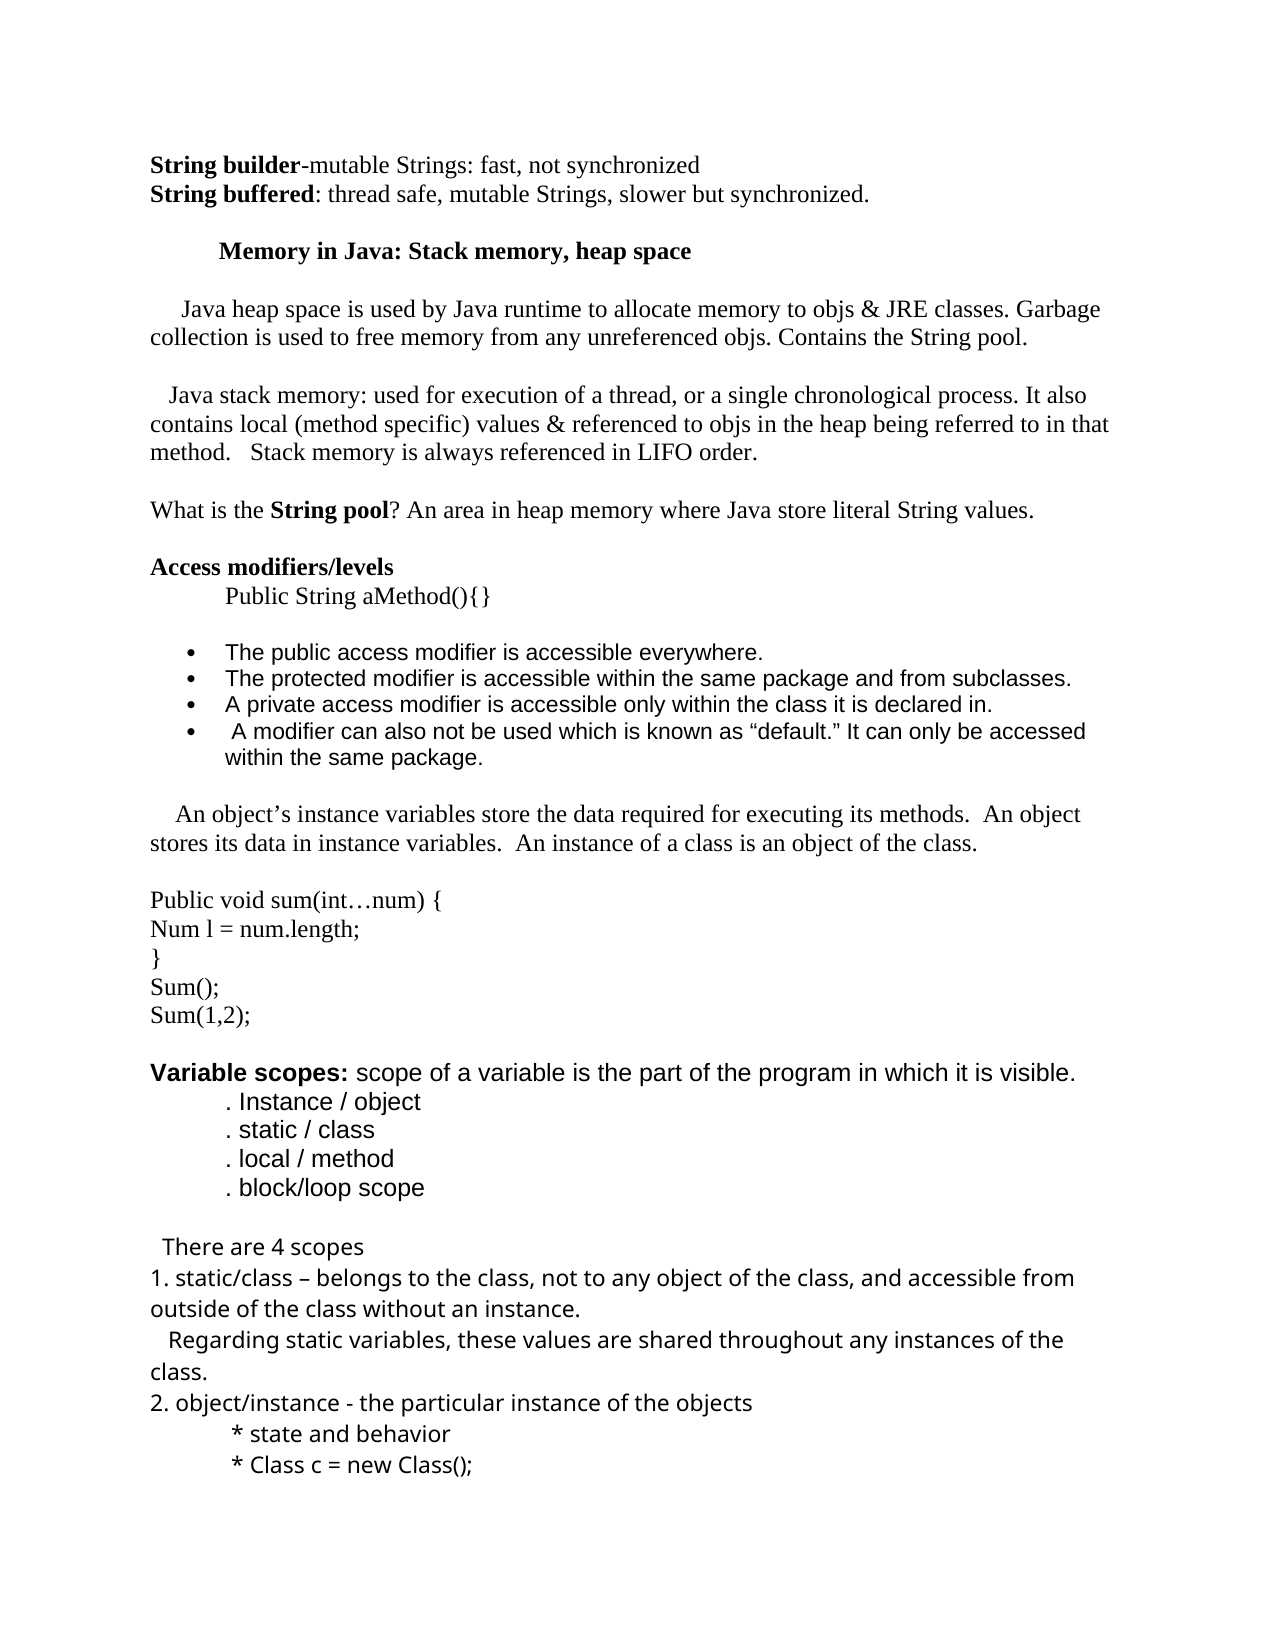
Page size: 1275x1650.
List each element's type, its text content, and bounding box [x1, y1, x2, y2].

text What is the String pool? An area in heap memory where Java store literal String values. [150, 495, 1125, 524]
text . static / class [150, 1116, 1125, 1144]
text Regarding static variables, these values are shared throughout any instances of the class. [150, 1324, 1125, 1387]
list A modifier can also not be used which is known as “default.” It can only be accessed within the same package. [187, 718, 1125, 771]
text String builder-mutable Strings: fast, not synchronized [150, 150, 1125, 179]
text Memory in Java: Stack memory, heap space [150, 236, 1125, 265]
text There are 4 scopes [150, 1231, 1125, 1262]
text Public String aMethod(){} [150, 581, 1125, 610]
text 1. static/class – belongs to the class, not to any object of the class, and accessible from outside of the class without an instance. [150, 1262, 1125, 1324]
text * state and behavior [150, 1418, 1125, 1449]
list A private access modifier is accessible only within the class it is declared in. [187, 691, 1125, 718]
text . local / method [150, 1144, 1125, 1173]
list The public access modifier is accessible everywhere. [187, 639, 1125, 665]
text 2. object/instance - the particular instance of the objects [150, 1387, 1125, 1418]
text . block/loop scope [150, 1173, 1125, 1202]
text String buffered: thread safe, mutable Strings, slower but synchronized. [150, 179, 1125, 207]
text Java stack memory: used for execution of a thread, or a single chronological process. It also contains local (method specific) values & referenced to objs in the heap being referred to in that method. Stack memory is always referenced in LIFO order. [150, 380, 1125, 466]
text * Class c = new Class(); [150, 1449, 1125, 1481]
text Num l = num.length; [150, 914, 1125, 943]
text Public void sum(int…num) { [150, 886, 1125, 914]
text An object’s instance variables store the data required for executing its methods. An object stores its data in instance variables. An instance of a class is an object of the class. [150, 799, 1125, 857]
text Java heap space is used by Java runtime to allocate memory to objs & JRE classes. Garbage collection is used to free memory from any unreferenced objs. Contains the String pool. [150, 294, 1125, 351]
text Sum(1,2); [150, 1001, 1125, 1029]
text Variable scopes: scope of a variable is the part of the program in which it is visible. [150, 1058, 1125, 1087]
text Sum(); [150, 972, 1125, 1001]
text } [150, 943, 1125, 972]
list The protected modifier is accessible within the same package and from subclasses. [187, 665, 1125, 691]
text . Instance / object [150, 1087, 1125, 1116]
text Access modifiers/levels [150, 552, 1125, 581]
